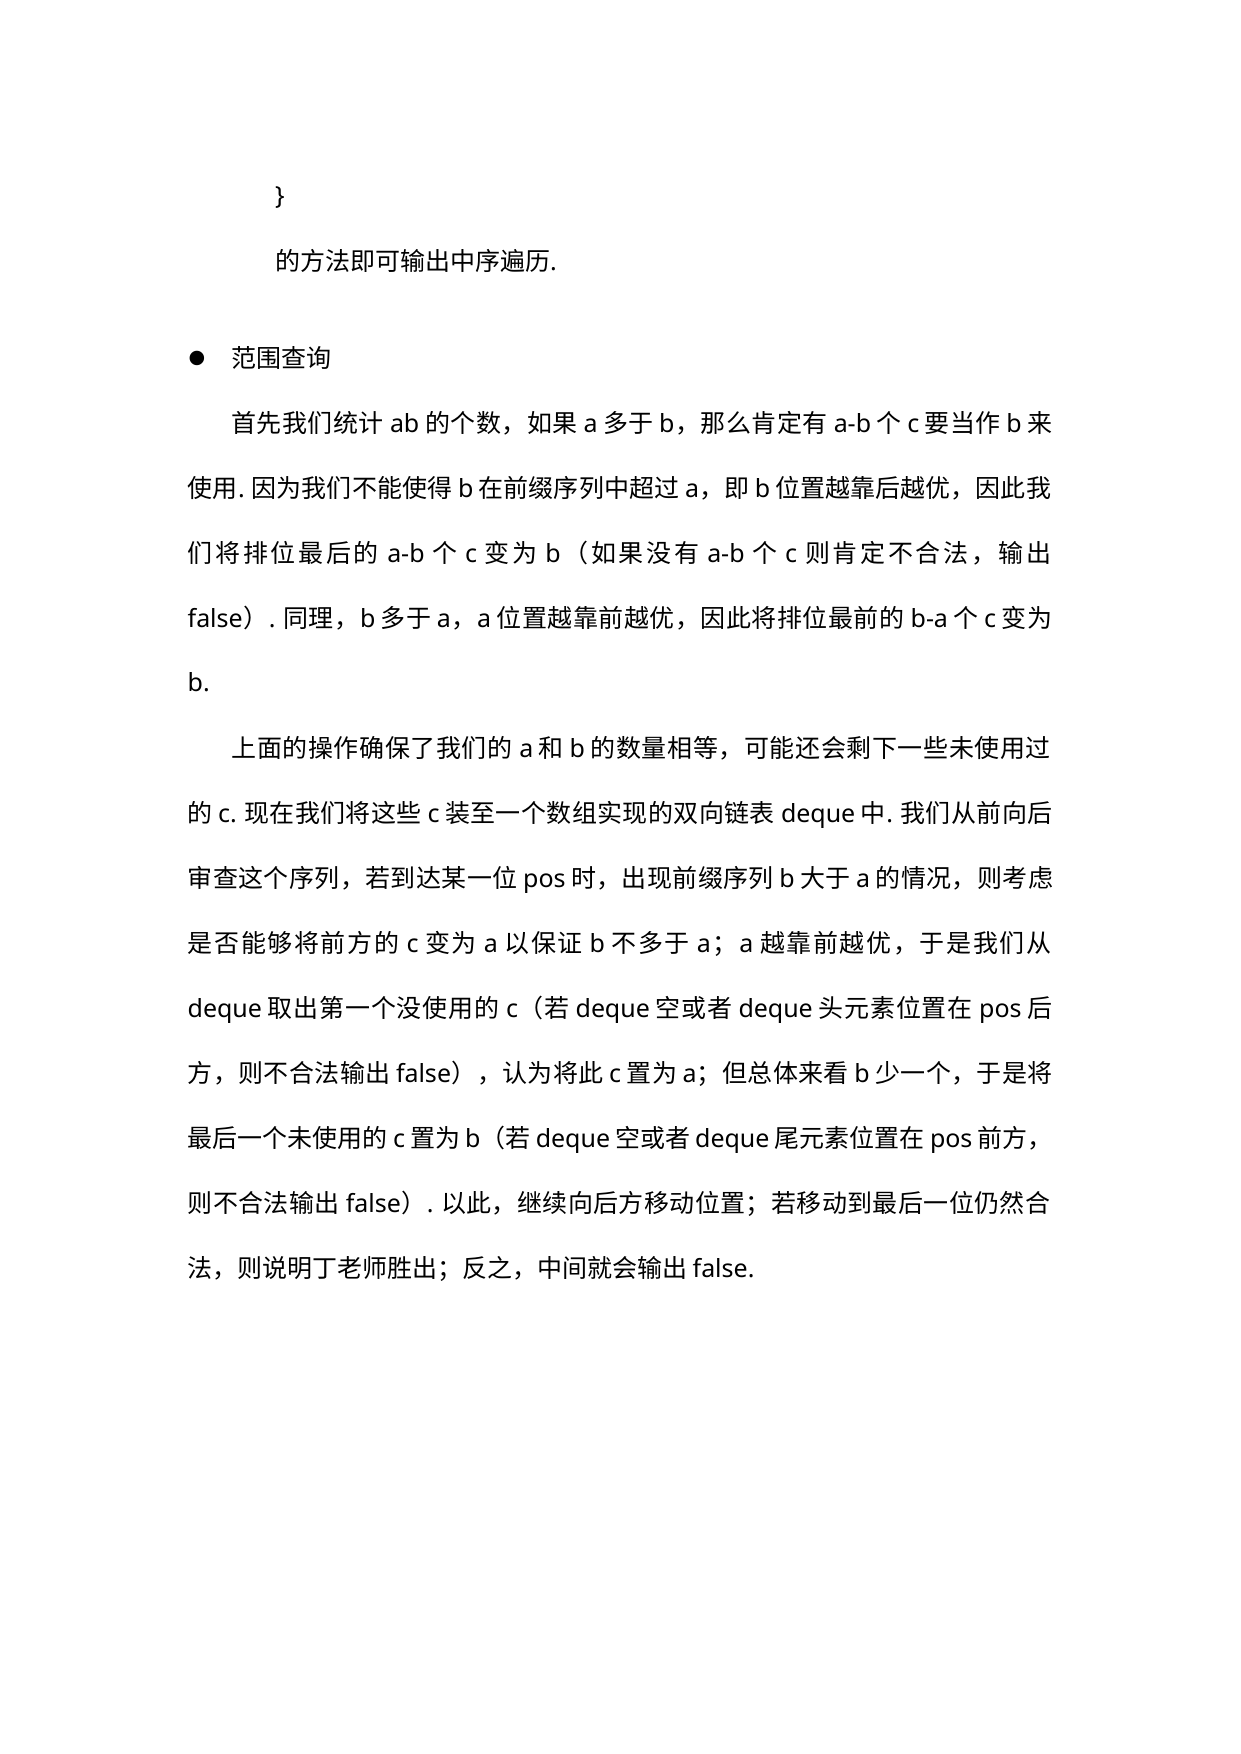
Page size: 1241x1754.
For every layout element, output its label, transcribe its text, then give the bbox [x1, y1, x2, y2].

list } [231, 162, 1053, 227]
text 上面的操作确保了我们的a和b的数量相等，可能还会剩下一些未使用过的c. 现在我们将这些c装至一个数组实现的双向链表deque中. 我们从前向后审查这个序列，若到达某一位pos时，出现前缀序列b大于a的情况，则考虑是否能够将前方的c变为a以保证b不多于a；a越靠前越优，于是我们从deque取出第一个没使用的c（若deque空或者deque头元素位置在pos后方，则不合法输出false），认为将此c置为a；但总体来看b少一个，于是将最后一个未使用的c置为b（若deque空或者deque尾元素位置在pos前方，则不合法输出false）. 以此，继续向后方移动位置；若移动到最后一位仍然合法，则说明丁老师胜出；反之，中间就会输出false. [187, 714, 1053, 1299]
list 范围查询 [187, 324, 1053, 389]
text 首先我们统计ab的个数，如果a多于b，那么肯定有a-b个c要当作b来使用. 因为我们不能使得b在前缀序列中超过a，即b位置越靠后越优，因此我们将排位最后的a-b个c变为b（如果没有a-b个c则肯定不合法，输出false）. 同理，b多于a，a位置越靠前越优，因此将排位最前的b-a个c变为b. [187, 389, 1053, 714]
list 的方法即可输出中序遍历. [231, 227, 1053, 292]
